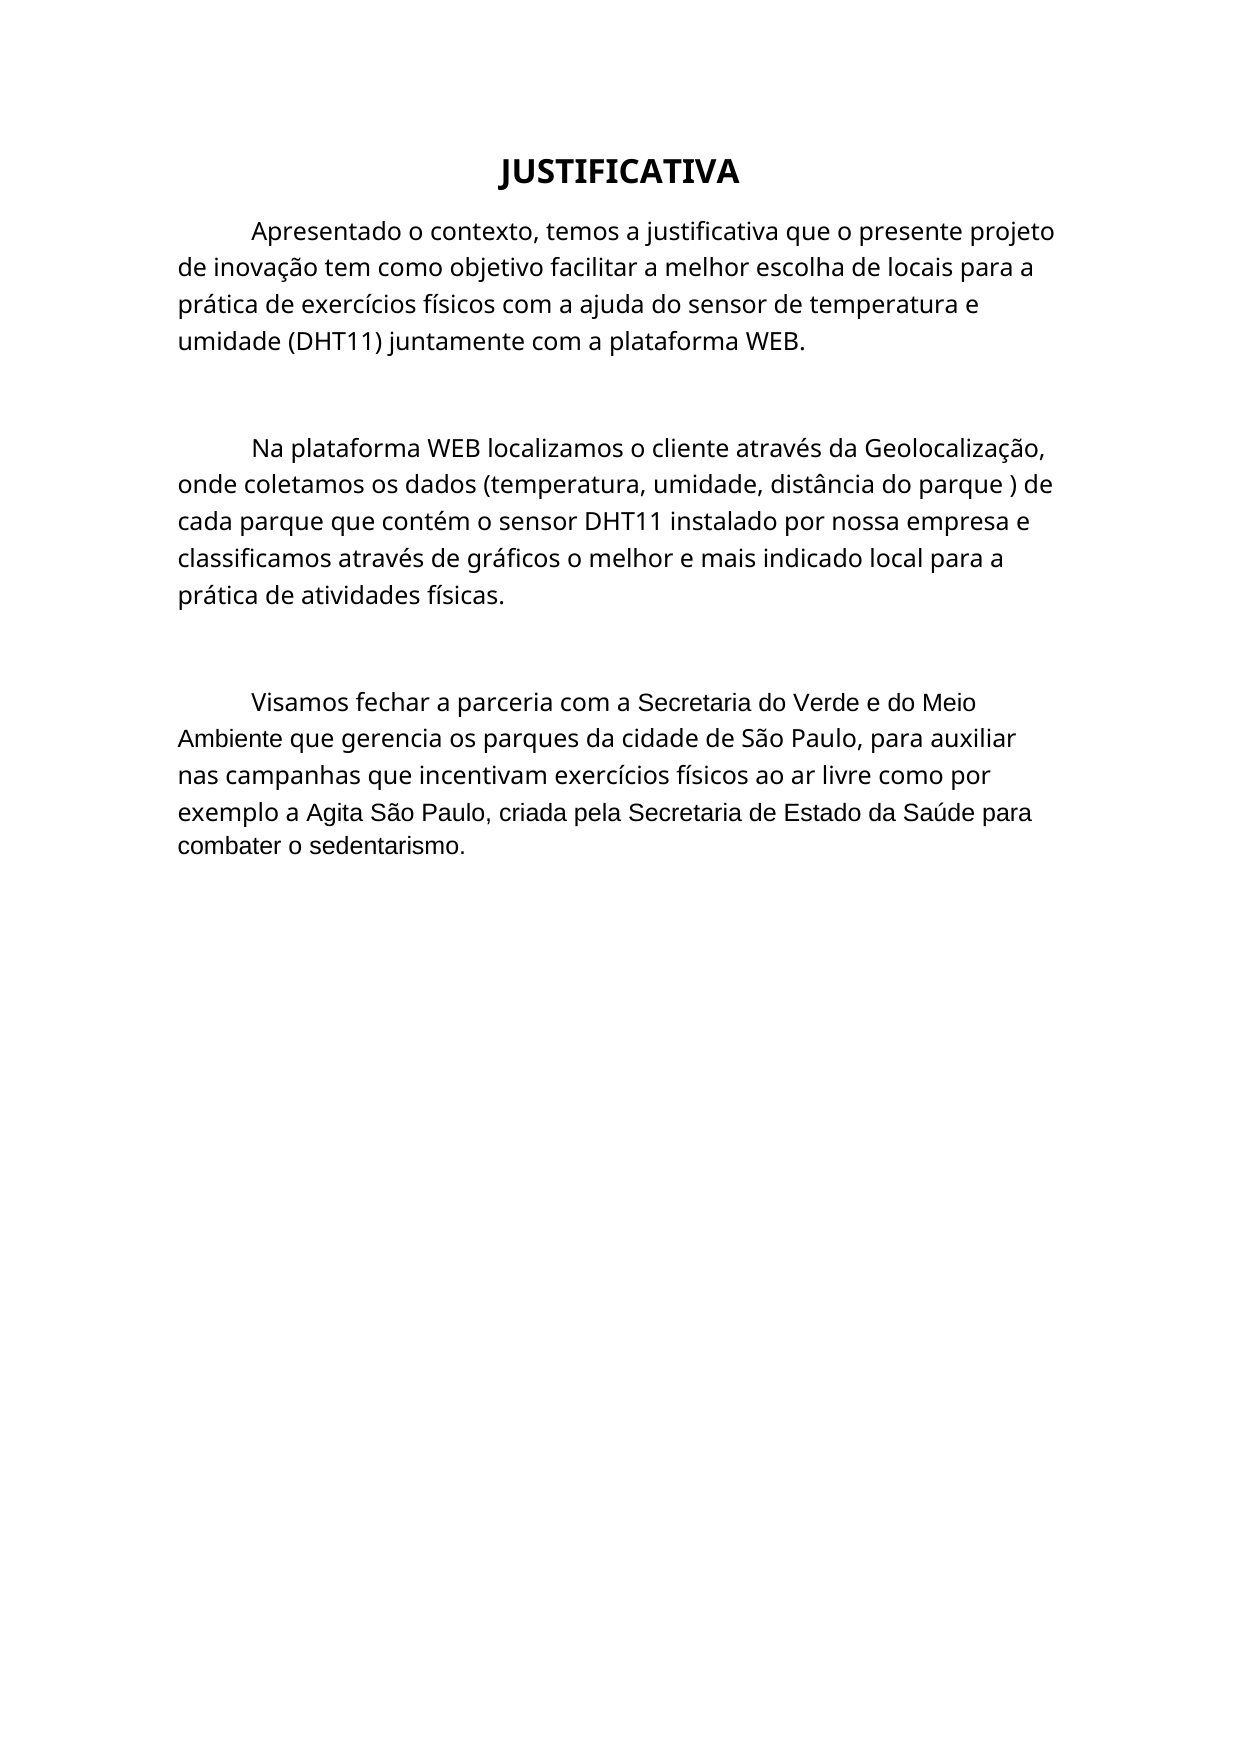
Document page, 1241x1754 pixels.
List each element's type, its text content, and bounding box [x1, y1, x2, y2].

text Visamos fechar a parceria com a Secretaria do Verde e do Meio Ambiente que gerencia os parques da cidade de São Paulo, para auxiliar nas campanhas que incentivam exercícios físicos ao ar livre como por exemplo a Agita São Paulo, criada pela Secretaria de Estado da Saúde para combater o sedentarismo. [177, 684, 1063, 860]
text Apresentado o contexto, temos a justificativa que o presente projeto de inovação tem como objetivo facilitar a melhor escolha de locais para a prática de exercícios físicos com a ajuda do sensor de temperatura e umidade (DHT11) juntamente com a plataforma WEB. [177, 213, 1063, 358]
text Na plataforma WEB localizamos o cliente através da Geolocalização, onde coletamos os dados (temperatura, umidade, distância do parque ) de cada parque que contém o sensor DHT11 instalado por nossa empresa e classificamos através de gráficos o melhor e mais indicado local para a prática de atividades físicas. [177, 430, 1063, 612]
text JUSTIFICATIVA [177, 148, 1063, 193]
